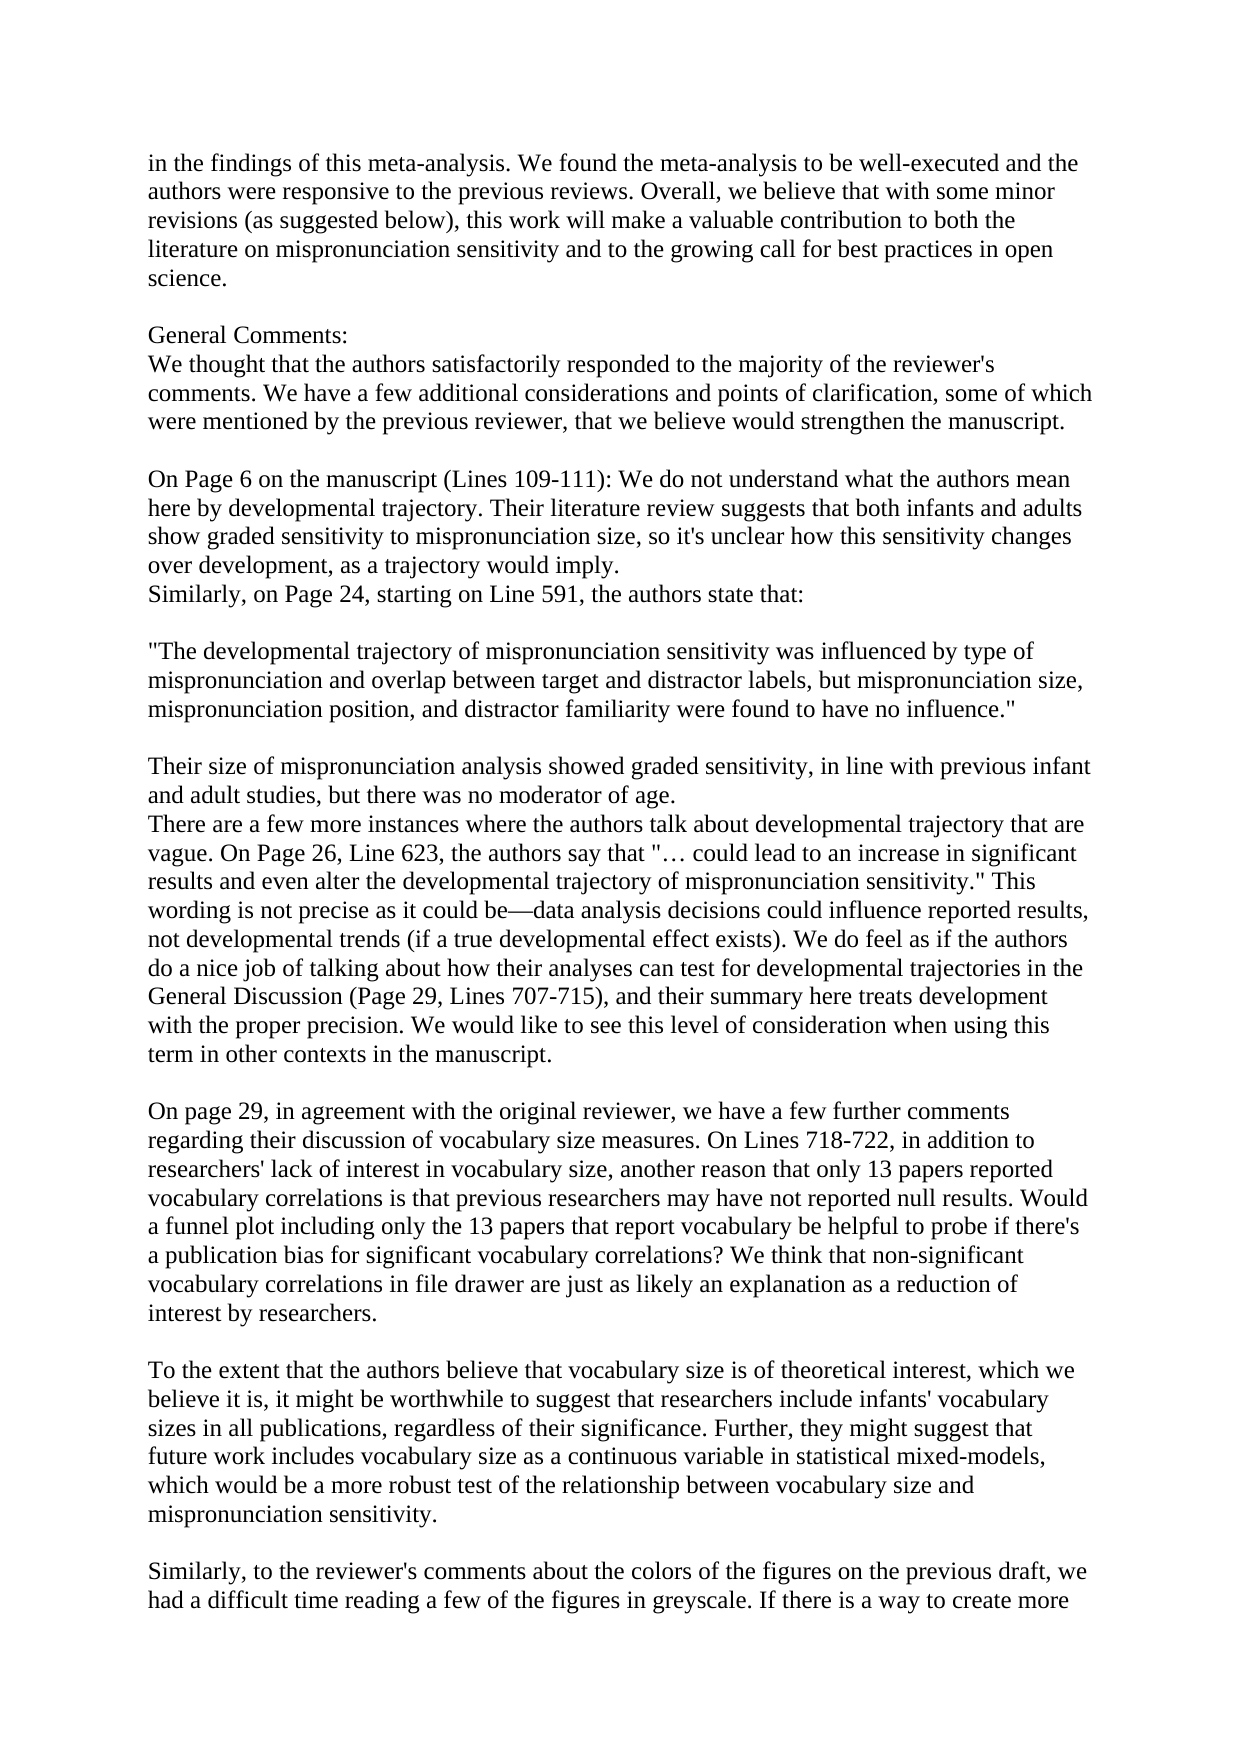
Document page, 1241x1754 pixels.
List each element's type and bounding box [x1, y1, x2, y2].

text [148, 148, 1093, 1614]
